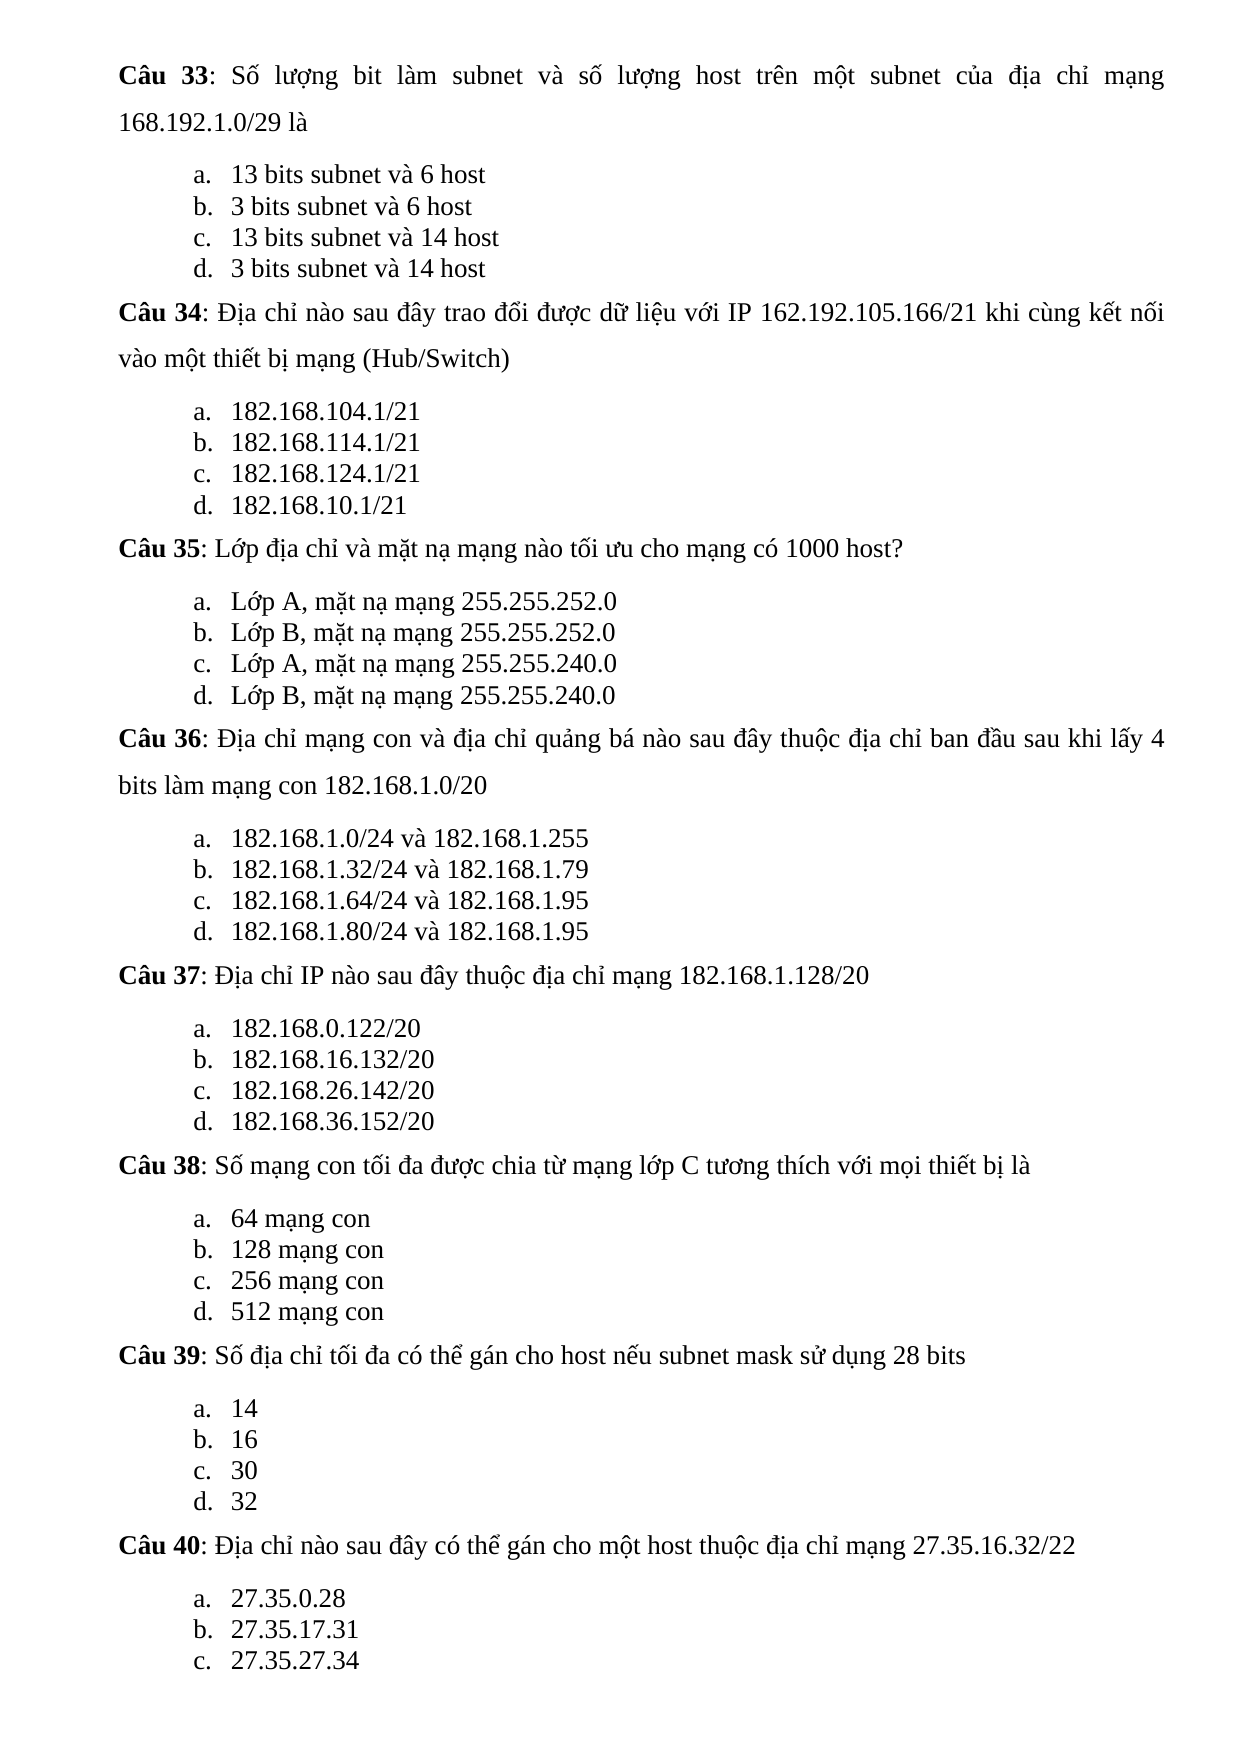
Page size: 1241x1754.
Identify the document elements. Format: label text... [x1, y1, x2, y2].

list 182.168.1.32/24 và 182.168.1.79 [193, 853, 1166, 884]
text Câu 38: Số mạng con tối đa được chia từ mạng lớp C tương thích với mọi thiết bị là [118, 1149, 1166, 1180]
list 14 [193, 1392, 1166, 1423]
list 13 bits subnet và 6 host [193, 159, 1166, 190]
list 182.168.10.1/21 [193, 489, 1166, 520]
list 27.35.17.31 [193, 1613, 1166, 1644]
list 182.168.114.1/21 [193, 426, 1166, 458]
list 16 [193, 1423, 1166, 1454]
text Câu 36: Địa chỉ mạng con và địa chỉ quảng bá nào sau đây thuộc địa chỉ ban đầu sau khi lấy 4 bits làm mạng con 182.168.1.0/20 [118, 722, 1166, 800]
text Câu 33: Số lượng bit làm subnet và số lượng host trên một subnet của địa chỉ mạng 168.192.1.0/29 là [118, 59, 1166, 137]
list 182.168.26.142/20 [193, 1074, 1166, 1105]
list Lớp B, mặt nạ mạng 255.255.240.0 [193, 679, 1166, 710]
list Lớp A, mặt nạ mạng 255.255.252.0 [193, 585, 1166, 616]
text Câu 39: Số địa chỉ tối đa có thể gán cho host nếu subnet mask sử dụng 28 bits [118, 1339, 1166, 1370]
list 182.168.16.132/20 [193, 1043, 1166, 1074]
list 182.168.104.1/21 [193, 395, 1166, 426]
text Câu 34: Địa chỉ nào sau đây trao đổi được dữ liệu với IP 162.192.105.166/21 khi cùng kết nối vào một thiết bị mạng (Hub/Switch) [118, 296, 1166, 373]
text Câu 40: Địa chỉ nào sau đây có thể gán cho một host thuộc địa chỉ mạng 27.35.16.32/22 [118, 1529, 1166, 1560]
list 256 mạng con [193, 1264, 1166, 1295]
list 13 bits subnet và 14 host [193, 221, 1166, 252]
list 512 mạng con [193, 1295, 1166, 1327]
list 182.168.1.0/24 và 182.168.1.255 [193, 822, 1166, 853]
text Câu 35: Lớp địa chỉ và mặt nạ mạng nào tối ưu cho mạng có 1000 host? [118, 532, 1166, 563]
list 182.168.1.64/24 và 182.168.1.95 [193, 884, 1166, 915]
list 64 mạng con [193, 1202, 1166, 1233]
list 3 bits subnet và 14 host [193, 252, 1166, 283]
list 128 mạng con [193, 1233, 1166, 1264]
list Lớp B, mặt nạ mạng 255.255.252.0 [193, 616, 1166, 648]
list 182.168.124.1/21 [193, 458, 1166, 489]
list 32 [193, 1485, 1166, 1517]
list 27.35.27.34 [193, 1644, 1166, 1675]
list 182.168.36.152/20 [193, 1105, 1166, 1137]
list 3 bits subnet và 6 host [193, 190, 1166, 221]
list 182.168.0.122/20 [193, 1012, 1166, 1043]
list 30 [193, 1454, 1166, 1485]
list 182.168.1.80/24 và 182.168.1.95 [193, 915, 1166, 947]
list Lớp A, mặt nạ mạng 255.255.240.0 [193, 648, 1166, 679]
text Câu 37: Địa chỉ IP nào sau đây thuộc địa chỉ mạng 182.168.1.128/20 [118, 959, 1166, 990]
list 27.35.0.28 [193, 1582, 1166, 1613]
